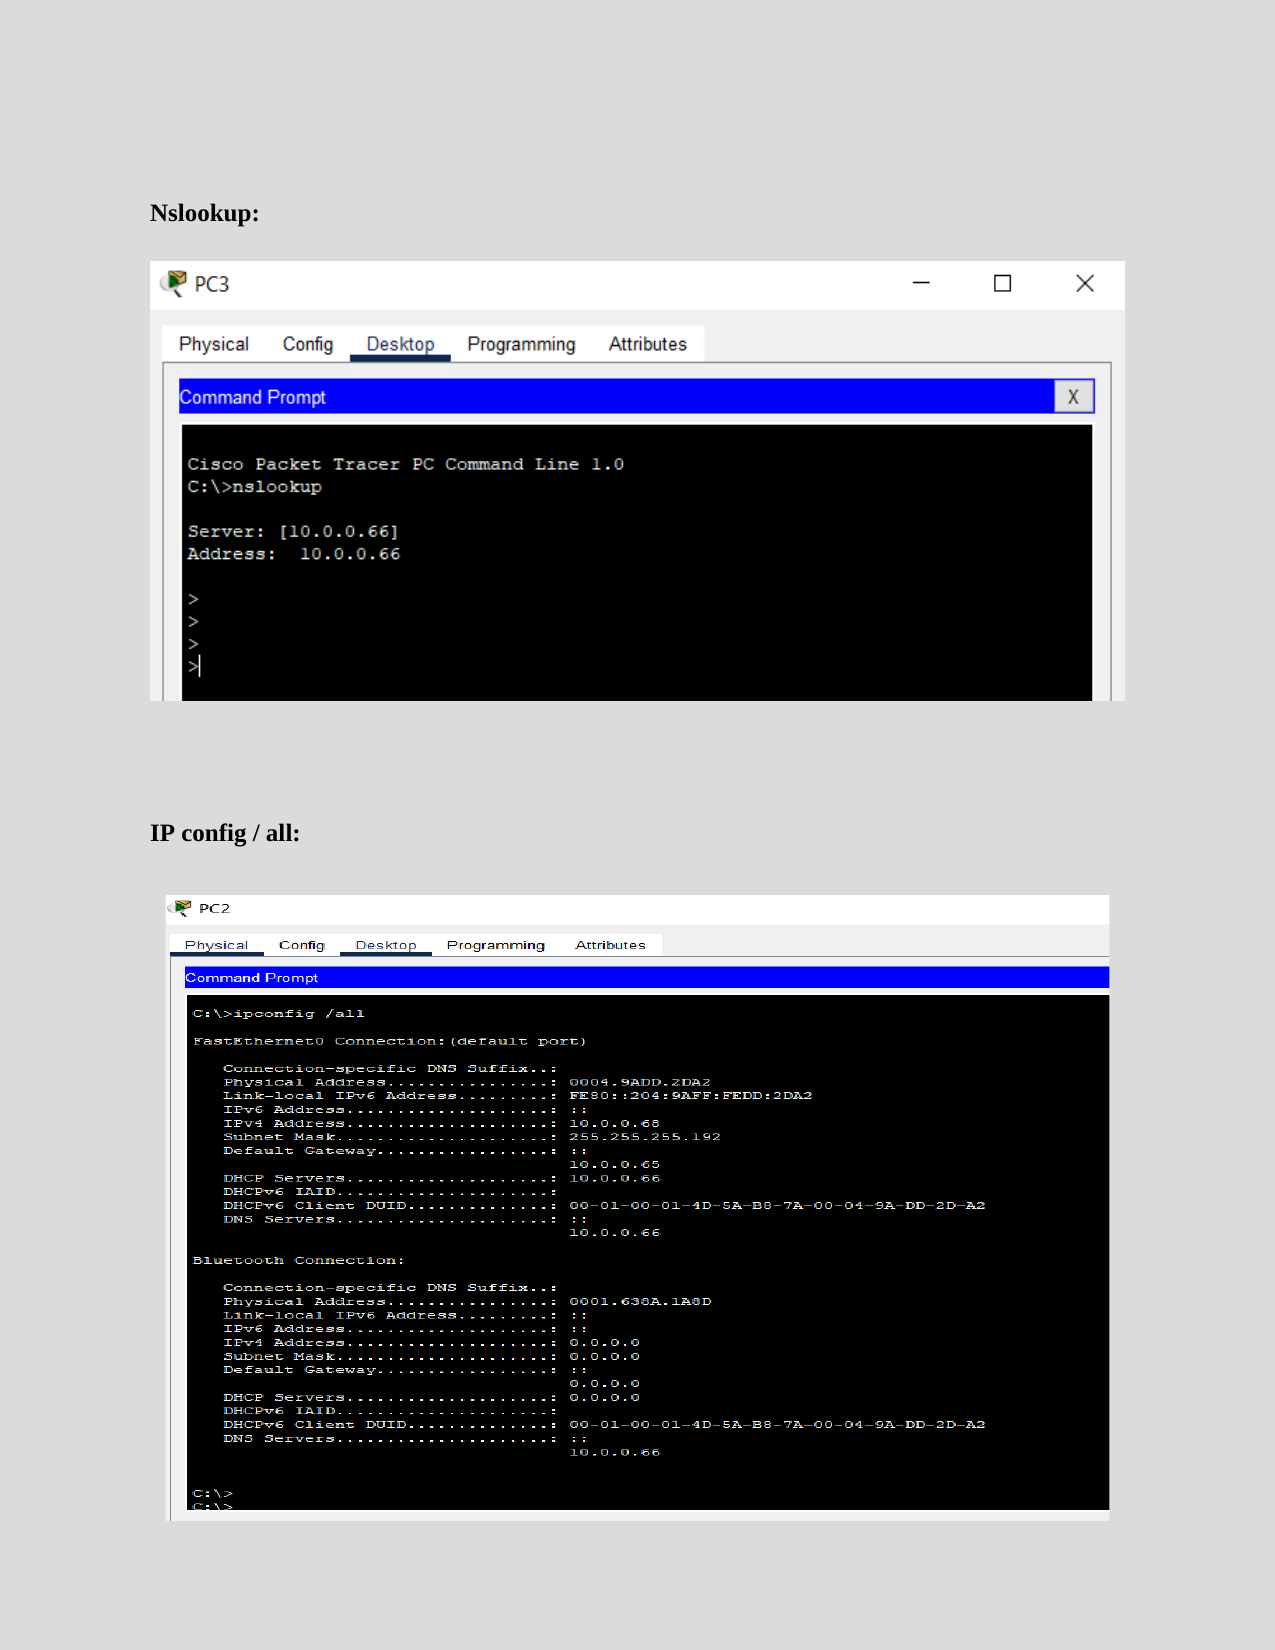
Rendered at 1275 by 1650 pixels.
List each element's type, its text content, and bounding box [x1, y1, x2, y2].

picture [165, 895, 1110, 1521]
text IP config / all: [150, 818, 1125, 846]
text Nslookup: [150, 198, 1125, 226]
picture [150, 261, 1125, 701]
